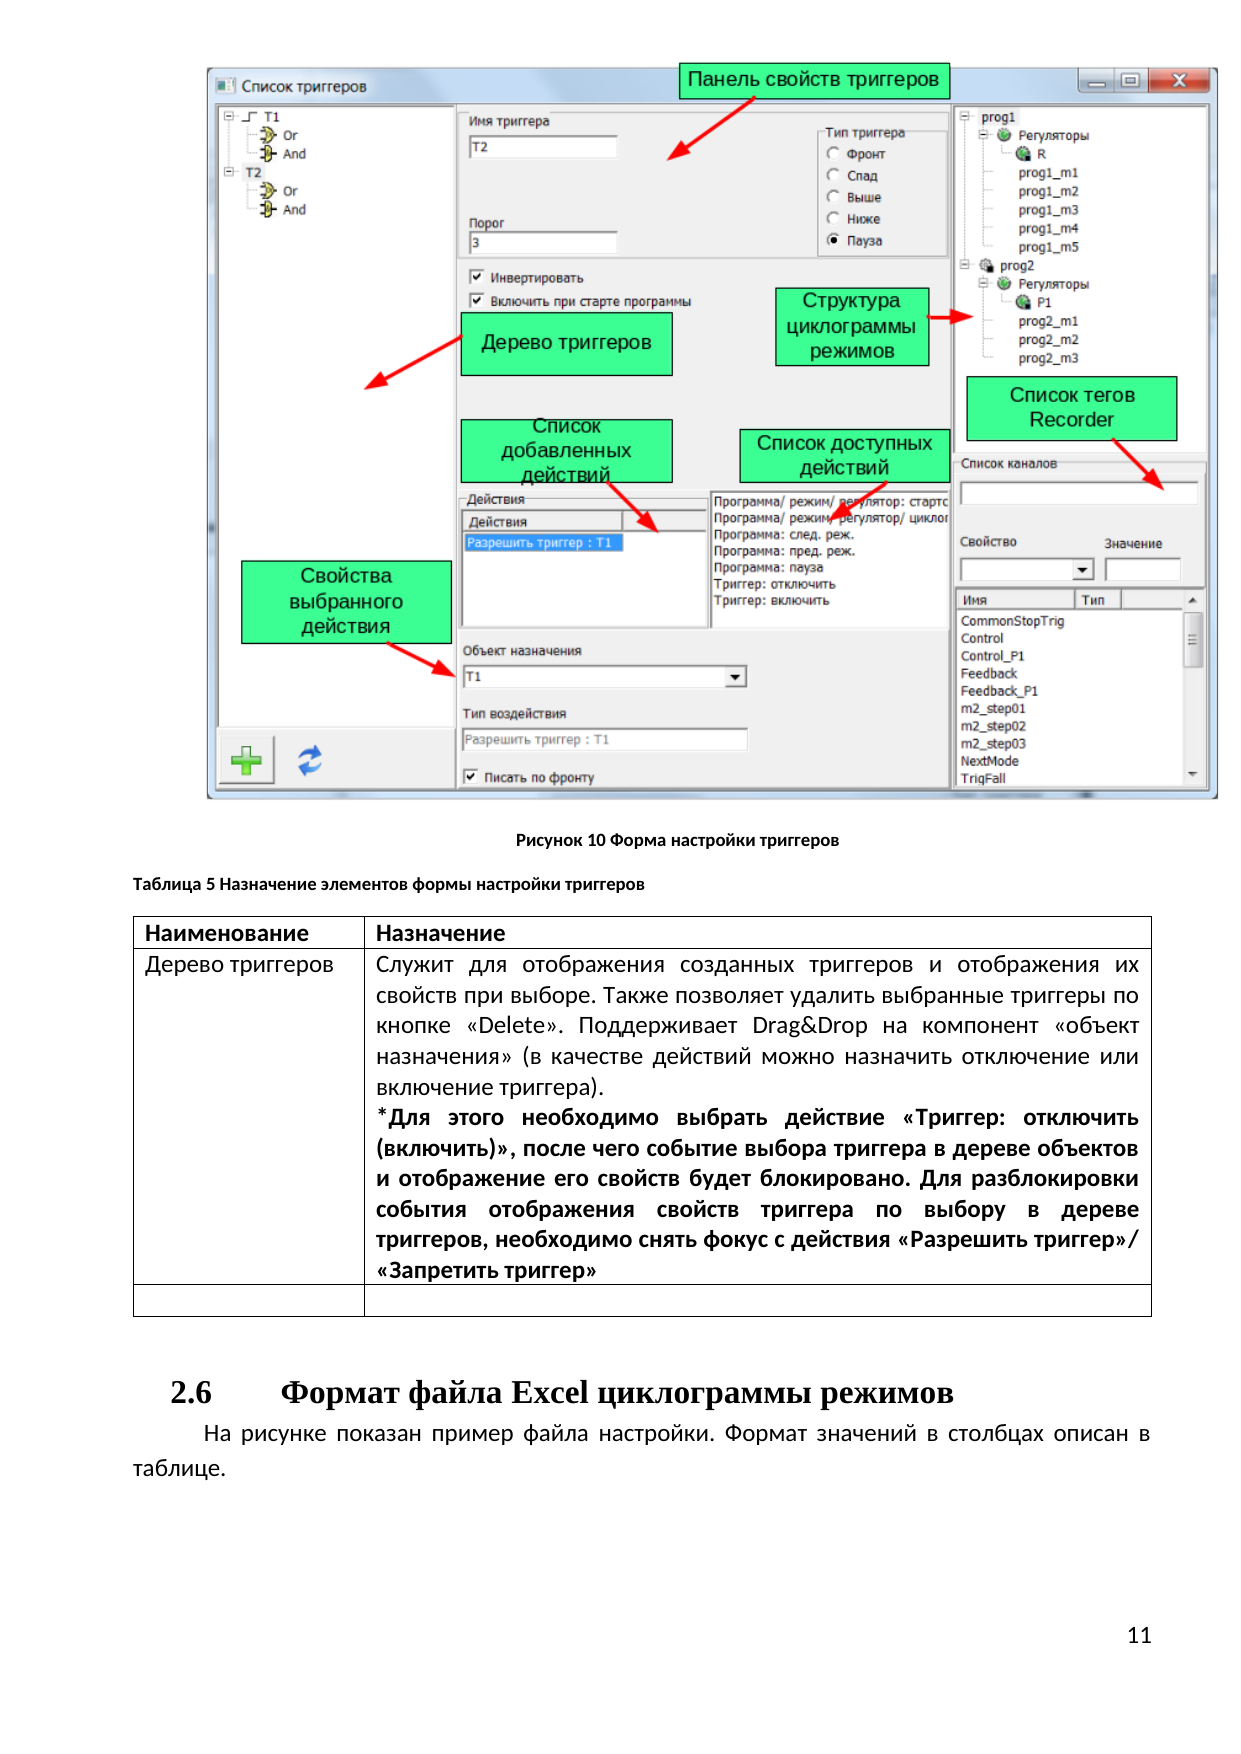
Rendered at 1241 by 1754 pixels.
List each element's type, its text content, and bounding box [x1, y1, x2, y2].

table_cell [134, 1285, 364, 1316]
text На рисунке показан пример файла настройки. Формат значений в столбцах описан в таблице. [133, 1417, 1152, 1483]
table_cell Дерево триггеров [134, 949, 364, 1284]
table_cell [365, 1285, 1151, 1316]
text Таблица 5 Назначение элементов формы настройки триггеров [133, 872, 1152, 895]
table_header Наименование [134, 917, 364, 948]
text Рисунок 10 Форма настройки триггеров [133, 828, 1152, 851]
table_cell Служит для отображения созданных триггеров и отображения их свойств при выборе. Также позволяет удалить выбранные триггеры по кнопке «Delete». Поддерживает Drag&Drop на компонент «объект назначения» (в качестве действий можно назначить отключение или включение триггера). *Для этого необходимо выбрать действие «Триггер: отключить (включить)», после чего событие выбора триггера в дереве объектов и отображение его свойств будет блокировано. Для разблокировки события отображения свойств триггера по выбору в дереве триггеров, необходимо снять фокус с действия «Разрешить триггер»/ «Запретить триггер» [365, 949, 1151, 1284]
subtitle Формат файла Excel циклограммы режимов [170, 1373, 1152, 1411]
table_header Назначение [365, 917, 1151, 948]
